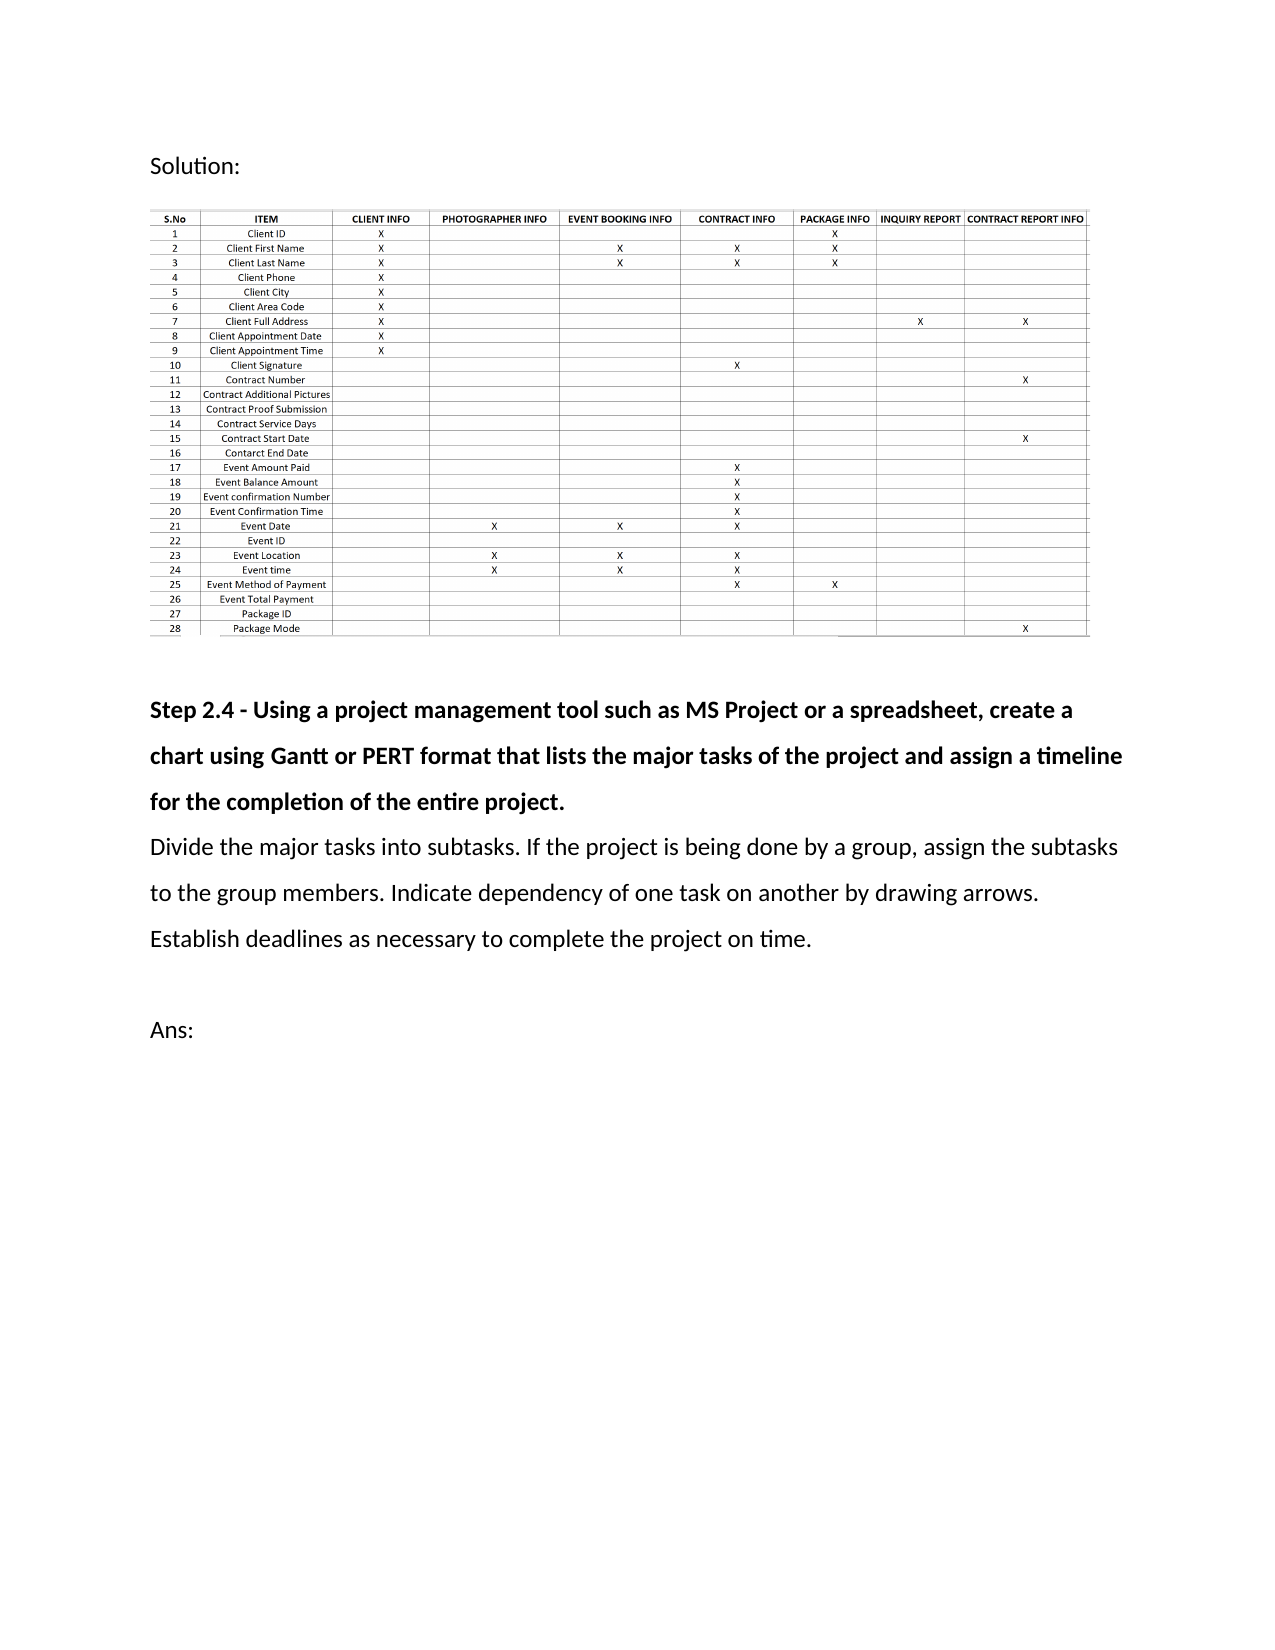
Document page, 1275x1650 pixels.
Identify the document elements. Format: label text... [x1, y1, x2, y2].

text Solution: [150, 150, 1125, 181]
text Step 2.4 - Using a project management tool such as MS Project or a spreadsheet, create a chart using Gantt or PERT format that lists the major tasks of the project and assign a timeline for the completion of the entire project. [150, 694, 1125, 816]
text Ans: [150, 1014, 1125, 1045]
text Divide the major tasks into subtasks. If the project is being done by a group, assign the subtasks to the group members. Indicate dependency of one task on another by drawing arrows. Establish deadlines as necessary to complete the project on time. [150, 831, 1125, 953]
picture [150, 209, 1091, 637]
